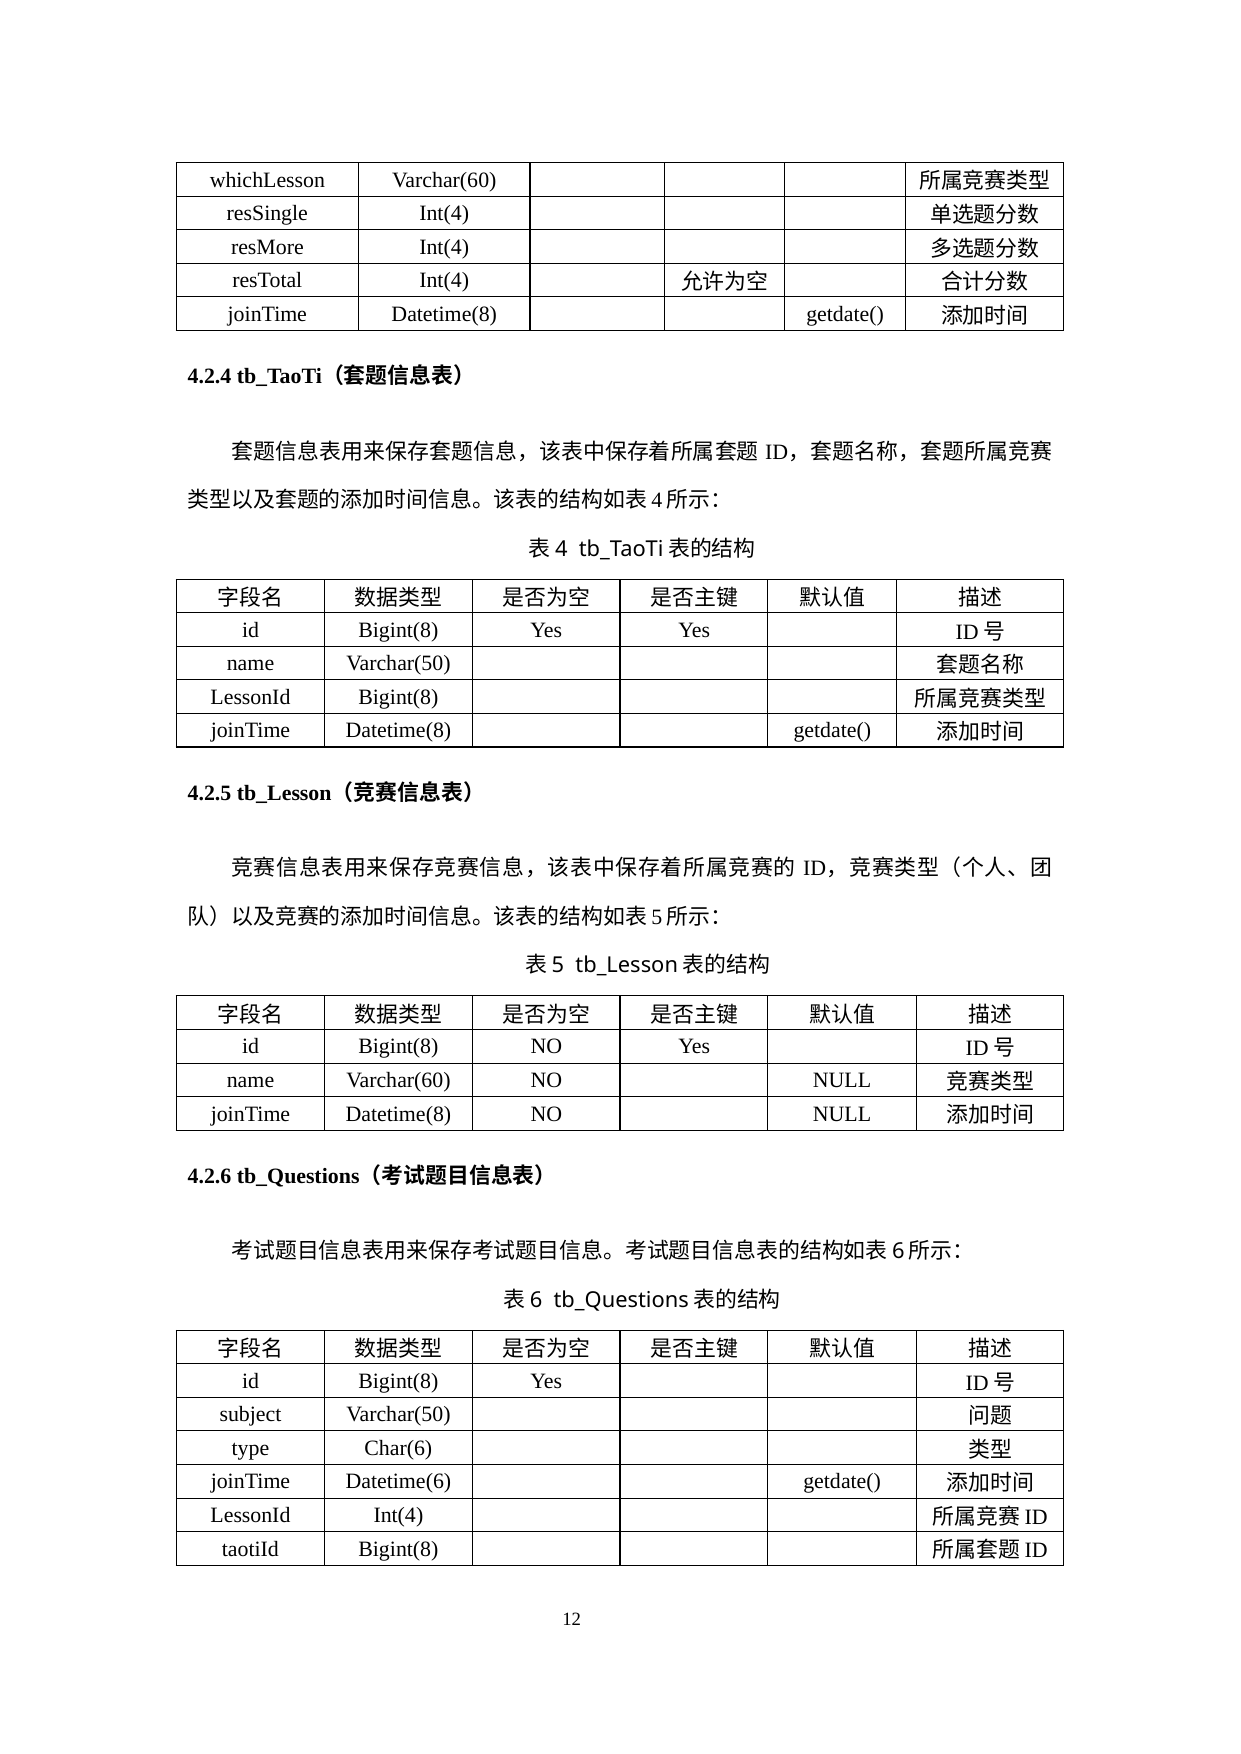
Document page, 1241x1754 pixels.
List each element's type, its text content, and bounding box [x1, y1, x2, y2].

table_cell [768, 1431, 916, 1464]
table_cell taotiId [177, 1532, 324, 1564]
table_cell Char(6) [325, 1431, 472, 1464]
table_cell 添加时间 [897, 714, 1063, 746]
table_cell id [177, 613, 324, 646]
table_cell [785, 264, 905, 296]
table_cell [621, 714, 767, 746]
subtitle 4.2.5 tb_Lesson（竞赛信息表） [187, 774, 1053, 807]
table_header 字段名 [177, 580, 324, 612]
table_cell Yes [473, 1364, 619, 1397]
table_cell [531, 197, 664, 229]
table_cell ID号 [897, 613, 1063, 646]
table_cell [768, 1398, 916, 1430]
table_cell NULL [768, 1064, 916, 1096]
table_header 是否主键 [621, 1331, 767, 1363]
table_cell [473, 1532, 619, 1564]
table_cell [531, 297, 664, 330]
table_cell [785, 163, 905, 196]
subtitle 4.2.4 tb_TaoTi（套题信息表） [187, 358, 1053, 390]
table_cell [768, 647, 896, 679]
table_cell Varchar(60) [359, 163, 529, 196]
table_cell [473, 647, 619, 679]
table_cell getdate() [785, 297, 905, 330]
table_cell Bigint(8) [325, 1364, 472, 1397]
table_cell subject [177, 1398, 324, 1430]
table_cell [665, 230, 784, 263]
table_cell whichLesson [177, 163, 358, 196]
table_cell [473, 1398, 619, 1430]
table_cell 添加时间 [917, 1097, 1063, 1129]
table_header 默认值 [768, 1331, 916, 1363]
table_cell [768, 1030, 916, 1062]
table_cell Datetime(6) [325, 1465, 472, 1497]
table_cell resTotal [177, 264, 358, 296]
table_cell [621, 1064, 767, 1096]
table_cell id [177, 1030, 324, 1062]
table_header 描述 [917, 996, 1063, 1029]
table_header 数据类型 [325, 580, 472, 612]
subtitle 4.2.6 tb_Questions（考试题目信息表） [187, 1158, 1053, 1190]
table_cell [621, 1431, 767, 1464]
table_cell 添加时间 [906, 297, 1063, 330]
table_cell [665, 197, 784, 229]
table_cell 允许为空 [665, 264, 784, 296]
table_cell [785, 197, 905, 229]
table_cell NO [473, 1030, 619, 1062]
table_cell [665, 297, 784, 330]
table_cell joinTime [177, 297, 358, 330]
table_header 是否为空 [473, 580, 619, 612]
table_cell joinTime [177, 1097, 324, 1129]
text 竞赛信息表用来保存竞赛信息，该表中保存着所属竞赛的ID，竞赛类型（个人、团队）以及竞赛的添加时间信息。该表的结构如表5所示： [187, 850, 1053, 931]
table_cell 所属竞赛类型 [897, 680, 1063, 713]
table_cell [621, 1364, 767, 1397]
table_cell [473, 1499, 619, 1531]
table_cell [473, 1465, 619, 1497]
table_header 是否主键 [621, 996, 767, 1029]
table_cell resSingle [177, 197, 358, 229]
table_cell Bigint(8) [325, 613, 472, 646]
table_cell [768, 1364, 916, 1397]
table_cell Int(4) [359, 197, 529, 229]
table_header 描述 [897, 580, 1063, 612]
table_cell id [177, 1364, 324, 1397]
table_cell [621, 1465, 767, 1497]
table_cell NULL [768, 1097, 916, 1129]
table_cell name [177, 647, 324, 679]
table_cell 竞赛类型 [917, 1064, 1063, 1096]
table_cell getdate() [768, 714, 896, 746]
table_header 字段名 [177, 996, 324, 1029]
table_cell [768, 1532, 916, 1564]
table_header 是否为空 [473, 1331, 619, 1363]
table_cell [785, 230, 905, 263]
table_cell 所属竞赛ID [917, 1499, 1063, 1531]
table_cell 添加时间 [917, 1465, 1063, 1497]
table_cell [473, 714, 619, 746]
table_cell 所属竞赛类型 [906, 163, 1063, 196]
text 表4 tb_TaoTi表的结构 [187, 530, 1053, 563]
table_header 描述 [917, 1331, 1063, 1363]
table_cell Datetime(8) [359, 297, 529, 330]
table_cell Bigint(8) [325, 680, 472, 713]
table_header 默认值 [768, 580, 896, 612]
table_cell 套题名称 [897, 647, 1063, 679]
table_cell [768, 1499, 916, 1531]
table_cell LessonId [177, 1499, 324, 1531]
text 表6 tb_Questions表的结构 [187, 1281, 1053, 1314]
table_cell Datetime(8) [325, 714, 472, 746]
table_cell Bigint(8) [325, 1532, 472, 1564]
table_cell [473, 680, 619, 713]
table_cell Int(4) [325, 1499, 472, 1531]
table_header 数据类型 [325, 996, 472, 1029]
table_cell 多选题分数 [906, 230, 1063, 263]
table_header 字段名 [177, 1331, 324, 1363]
table_cell [621, 1532, 767, 1564]
table_cell 类型 [917, 1431, 1063, 1464]
table_cell Yes [621, 1030, 767, 1062]
table_cell [531, 264, 664, 296]
table_header 数据类型 [325, 1331, 472, 1363]
table_header 默认值 [768, 996, 916, 1029]
table_cell [473, 1431, 619, 1464]
table_cell ID号 [917, 1364, 1063, 1397]
table_cell resMore [177, 230, 358, 263]
table_cell ID号 [917, 1030, 1063, 1062]
table_cell [621, 680, 767, 713]
table_cell 合计分数 [906, 264, 1063, 296]
text 套题信息表用来保存套题信息，该表中保存着所属套题ID，套题名称，套题所属竞赛类型以及套题的添加时间信息。该表的结构如表4所示： [187, 433, 1053, 514]
table_cell Varchar(60) [325, 1064, 472, 1096]
table_cell NO [473, 1064, 619, 1096]
table_cell joinTime [177, 1465, 324, 1497]
text 表5 tb_Lesson表的结构 [187, 947, 1053, 979]
table_cell [531, 163, 664, 196]
table_cell [768, 680, 896, 713]
table_cell [665, 163, 784, 196]
table_cell Int(4) [359, 230, 529, 263]
table_cell [621, 1398, 767, 1430]
table_cell Bigint(8) [325, 1030, 472, 1062]
table_cell NO [473, 1097, 619, 1129]
table_cell Varchar(50) [325, 1398, 472, 1430]
table_cell type [177, 1431, 324, 1464]
table_cell Yes [473, 613, 619, 646]
table_cell joinTime [177, 714, 324, 746]
table_cell [531, 230, 664, 263]
table_cell LessonId [177, 680, 324, 713]
table_cell [621, 647, 767, 679]
table_cell [621, 1097, 767, 1129]
table_cell Datetime(8) [325, 1097, 472, 1129]
table_cell getdate() [768, 1465, 916, 1497]
table_cell Int(4) [359, 264, 529, 296]
table_cell [621, 1499, 767, 1531]
table_cell 问题 [917, 1398, 1063, 1430]
text 考试题目信息表用来保存考试题目信息。考试题目信息表的结构如表6所示： [187, 1233, 1053, 1266]
table_cell [768, 613, 896, 646]
table_cell Varchar(50) [325, 647, 472, 679]
table_cell 单选题分数 [906, 197, 1063, 229]
table_cell Yes [621, 613, 767, 646]
table_cell name [177, 1064, 324, 1096]
table_cell 所属套题ID [917, 1532, 1063, 1564]
table_header 是否主键 [621, 580, 767, 612]
table_header 是否为空 [473, 996, 619, 1029]
